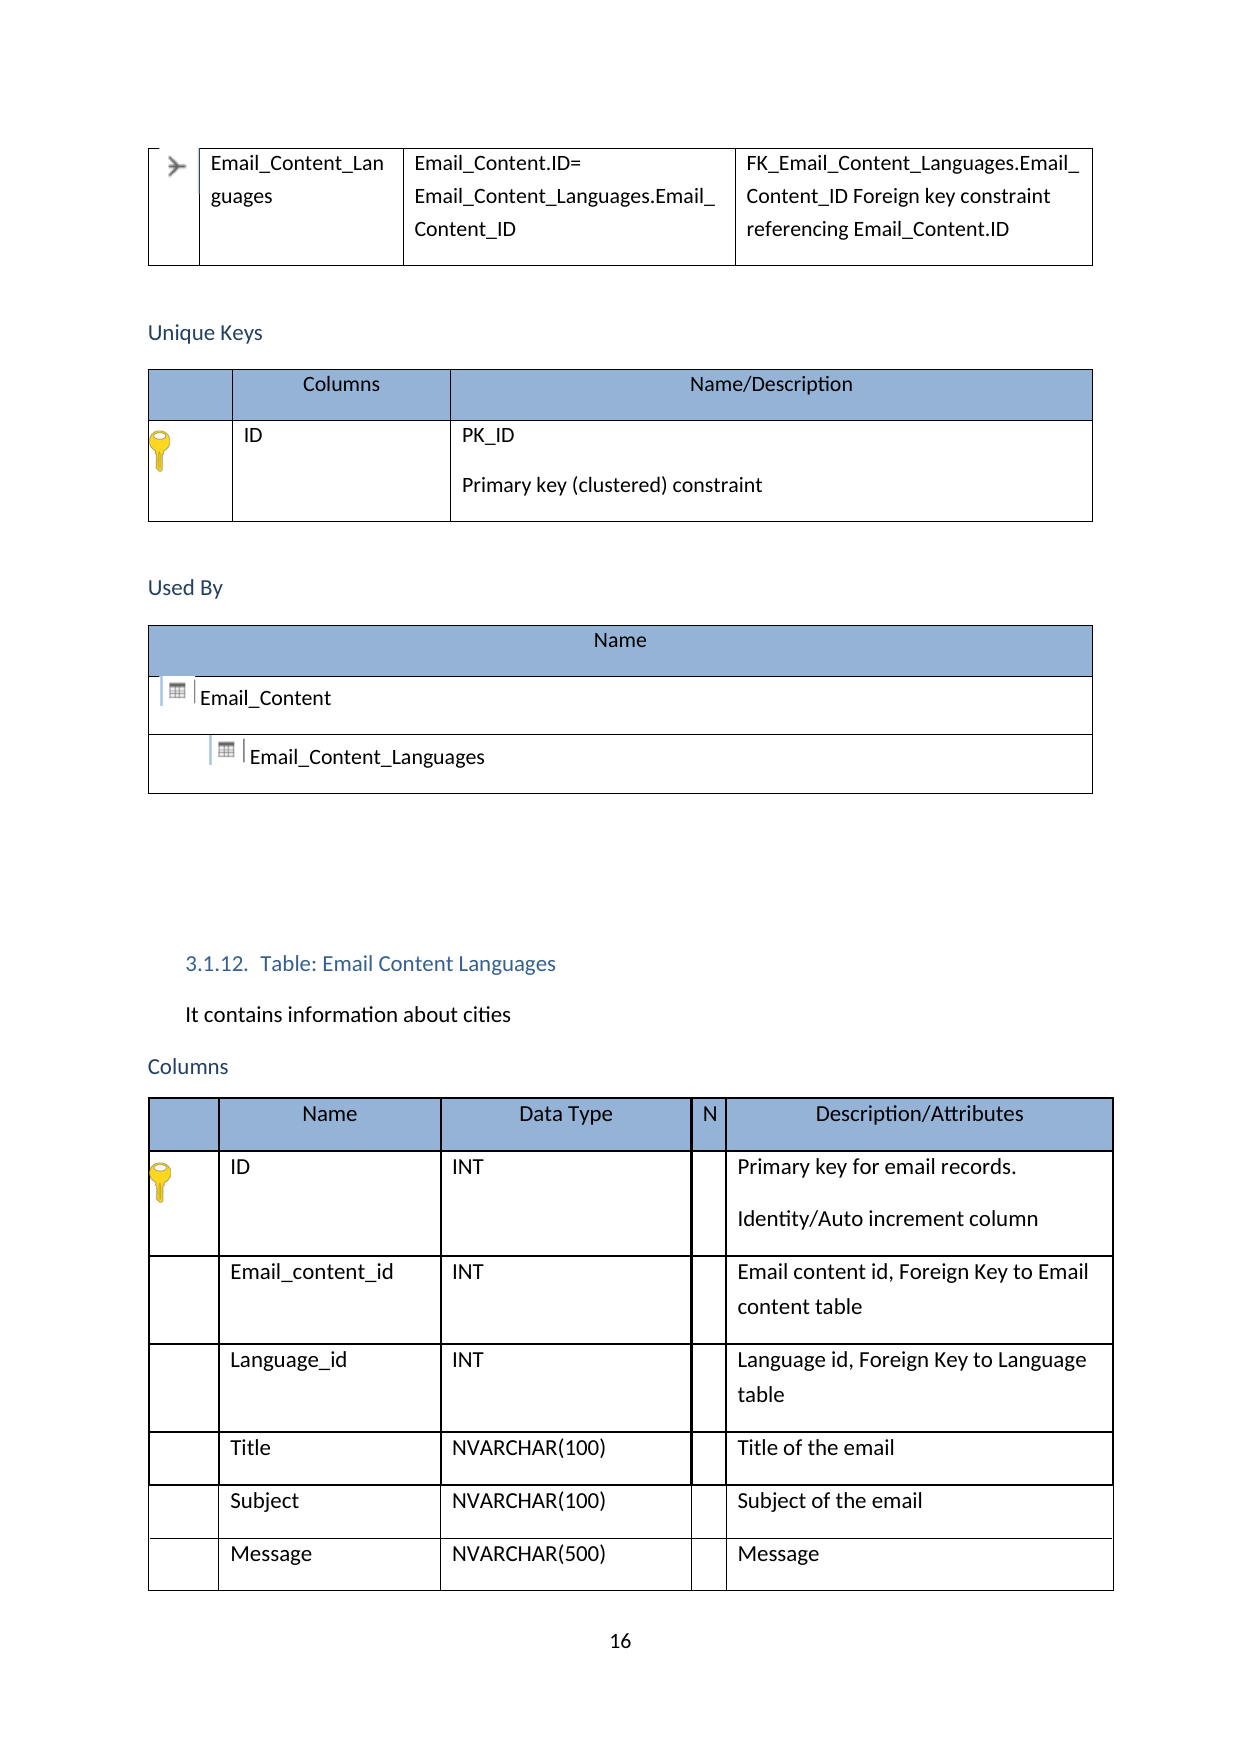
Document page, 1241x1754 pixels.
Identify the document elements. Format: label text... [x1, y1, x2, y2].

list Table: Email Content Languages [185, 949, 1093, 977]
table_cell [149, 421, 232, 521]
table_cell NVARCHAR(100) [442, 1433, 690, 1484]
table_cell Subject of the email [727, 1486, 1113, 1538]
table_cell Language_id [220, 1345, 440, 1431]
table_cell Email_Content_Languages [200, 149, 403, 265]
table_header [150, 1099, 218, 1150]
table_cell INT [442, 1345, 690, 1431]
table_cell Title of the email [727, 1433, 1112, 1484]
table_cell NVARCHAR(500) [441, 1539, 691, 1590]
table_header N [693, 1099, 725, 1150]
table_cell Email_Content [149, 677, 1092, 734]
table_cell Message [219, 1539, 440, 1590]
table_header Data Type [442, 1099, 690, 1150]
picture [208, 735, 245, 765]
table_header Description/Attributes [727, 1099, 1112, 1150]
table_header Name/Description [451, 370, 1092, 420]
picture [150, 431, 170, 471]
table_cell NVARCHAR(100) [441, 1486, 691, 1538]
table_cell [693, 1257, 725, 1343]
table_cell INT [442, 1257, 690, 1343]
table_cell [149, 1538, 218, 1590]
table_cell [693, 1433, 725, 1484]
table_cell Email_Content.ID= Email_Content_Languages.Email_Content_ID [404, 149, 735, 265]
table_cell Message [727, 1538, 1113, 1590]
table_cell [692, 1486, 726, 1538]
table_cell Subject [219, 1486, 440, 1538]
table_header Name [220, 1099, 440, 1150]
table_cell INT [442, 1152, 690, 1255]
table_cell [150, 1345, 218, 1431]
table_cell [693, 1152, 725, 1255]
table_cell [692, 1539, 726, 1590]
table_cell Email_content_id [220, 1257, 440, 1343]
table_cell [149, 1486, 218, 1538]
text Columns [148, 1052, 1093, 1080]
table_cell Title [220, 1433, 440, 1484]
table_cell [150, 1433, 218, 1484]
text Used By [148, 573, 1093, 601]
text Unique Keys [148, 318, 1093, 346]
table_cell [150, 1152, 218, 1255]
table_cell [693, 1345, 725, 1431]
table_header Columns [233, 370, 450, 420]
picture [159, 148, 200, 194]
table_cell Email_Content_Languages [149, 735, 1092, 793]
text It contains information about cities [185, 1001, 1093, 1028]
picture [150, 1163, 171, 1202]
table_cell [150, 1257, 218, 1343]
table_cell PK_ID Primary key (clustered) constraint [451, 421, 1092, 521]
table_cell ID [220, 1152, 440, 1255]
table_cell [149, 149, 199, 265]
table_cell Email content id, Foreign Key to Email content table [727, 1257, 1112, 1343]
table_cell ID [233, 421, 450, 521]
table_cell Language id, Foreign Key to Language table [727, 1345, 1112, 1431]
table_cell FK_Email_Content_Languages.Email_Content_ID Foreign key constraint referencing Email_Content.ID [736, 149, 1092, 265]
table_header Name [149, 626, 1092, 676]
table_header [149, 370, 232, 420]
table_cell Primary key for email records. Identity/Auto increment column [727, 1152, 1112, 1255]
picture [159, 676, 195, 706]
